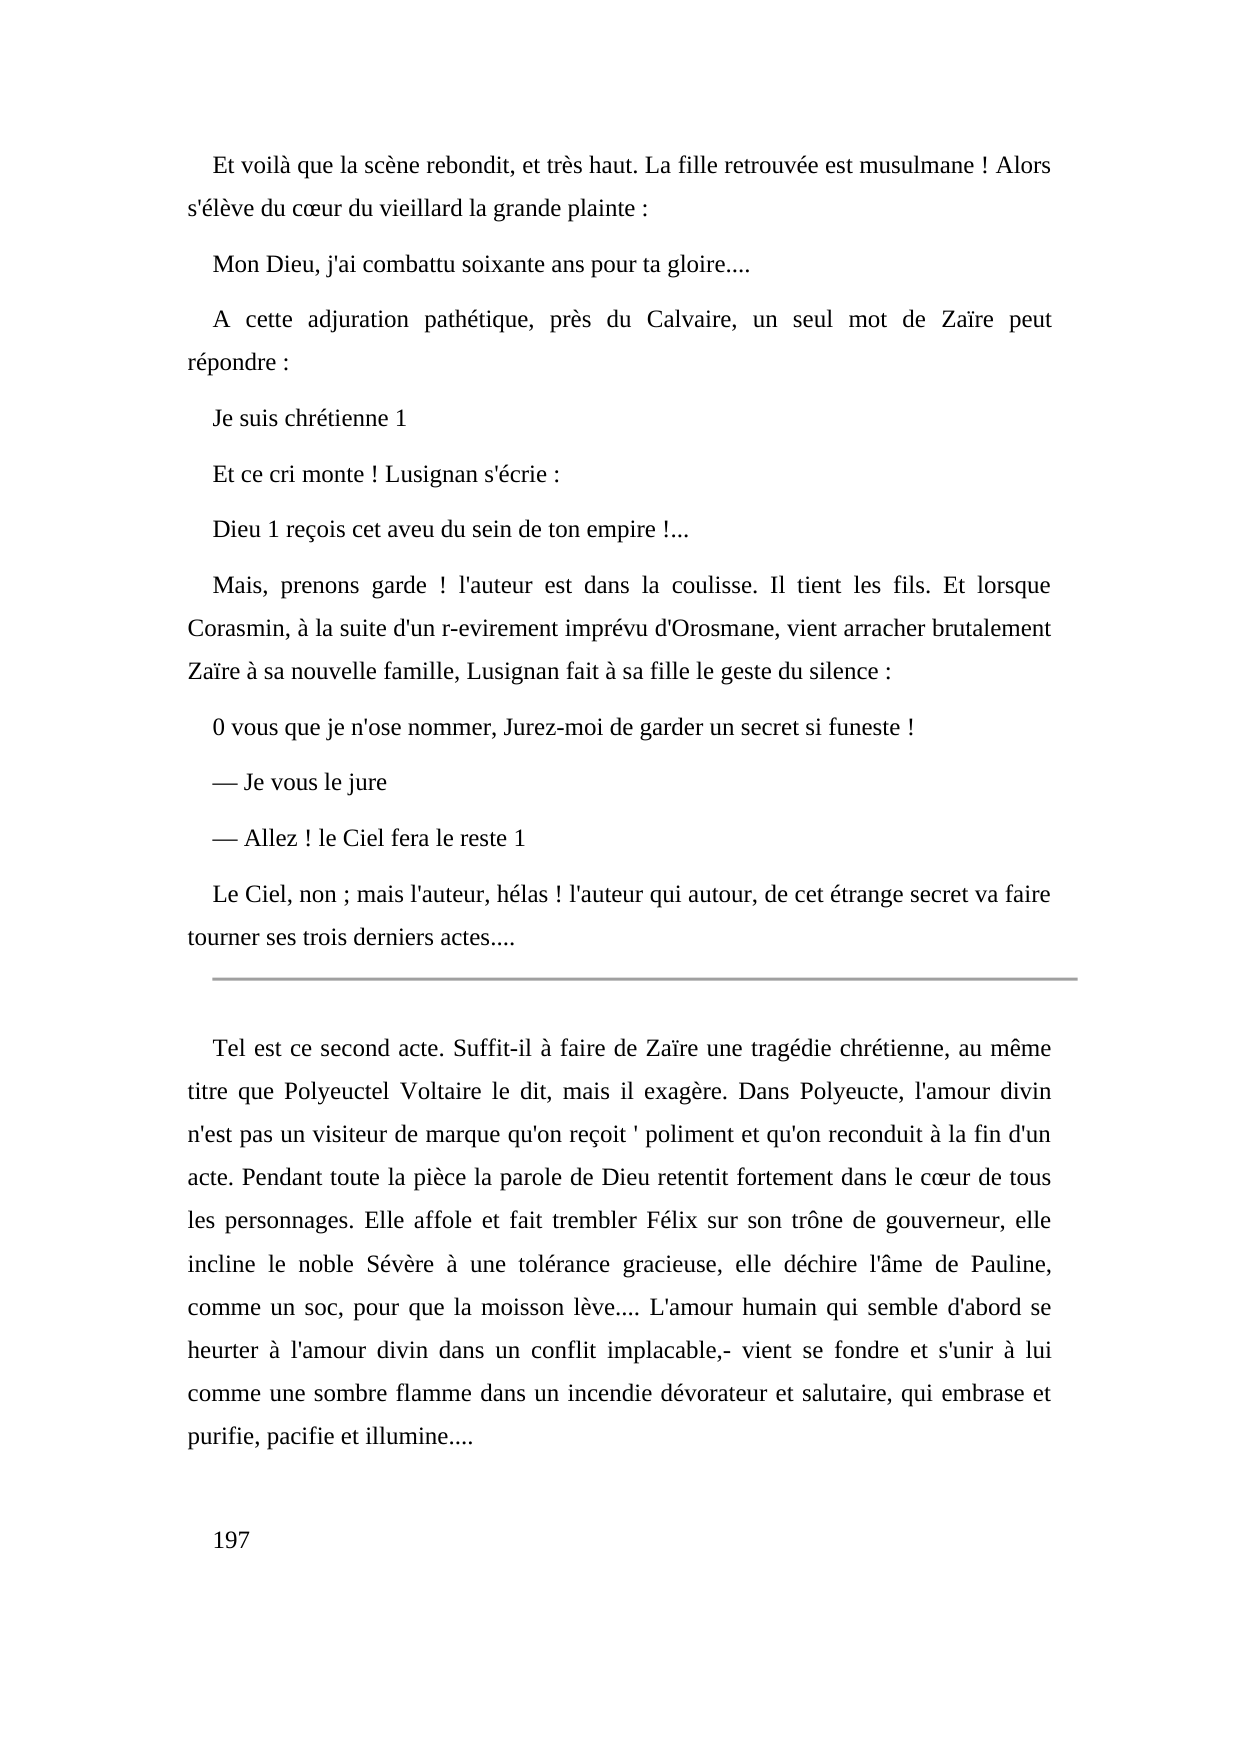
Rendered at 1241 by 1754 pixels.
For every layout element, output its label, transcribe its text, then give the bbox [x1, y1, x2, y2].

text Mais, prenons garde ! l'auteur est dans la coulisse. Il tient les fils. Et lorsque Corasmin, à la suite d'un r-evirement imprévu d'Orosmane, vient arracher brutalement Zaïre à sa nouvelle famille, Lusignan fait à sa fille le geste du silence : [187, 570, 1053, 685]
text 0 vous que je n'ose nommer, Jurez-moi de garder un secret si funeste ! [187, 712, 1053, 741]
text Je suis chrétienne 1 [187, 403, 1053, 432]
text Tel est ce second acte. Suffit-il à faire de Zaïre une tragédie chrétienne, au même titre que Polyeuctel Voltaire le dit, mais il exagère. Dans Polyeucte, l'amour divin n'est pas un visiteur de marque qu'on reçoit ' poliment et qu'on reconduit à la fin d'un acte. Pendant toute la pièce la parole de Dieu retentit fortement dans le cœur de tous les personnages. Elle affole et fait trembler Félix sur son trône de gouverneur, elle incline le noble Sévère à une tolérance gracieuse, elle déchire l'âme de Pauline, comme un soc, pour que la moisson lève.... L'amour humain qui semble d'abord se heurter à l'amour divin dans un conflit implacable,- vient se fondre et s'unir à lui comme une sombre flamme dans un incendie dévorateur et salutaire, qui embrase et purifie, pacifie et illumine.... [187, 1033, 1053, 1450]
text Et ce cri monte ! Lusignan s'écrie : [187, 459, 1053, 487]
text Dieu 1 reçois cet aveu du sein de ton empire !... [187, 514, 1053, 543]
text Mon Dieu, j'ai combattu soixante ans pour ta gloire.... [187, 249, 1053, 277]
text Et voilà que la scène rebondit, et très haut. La fille retrouvée est musulmane ! Alors s'élève du cœur du vieillard la grande plainte : [187, 150, 1053, 222]
text — Allez ! le Ciel fera le reste 1 [187, 823, 1053, 852]
text A cette adjuration pathétique, près du Calvaire, un seul mot de Zaïre peut répondre : [187, 304, 1053, 376]
text Le Ciel, non ; mais l'auteur, hélas ! l'auteur qui autour, de cet étrange secret va faire tourner ses trois derniers actes.... [187, 879, 1053, 951]
text — Je vous le jure [187, 767, 1053, 796]
